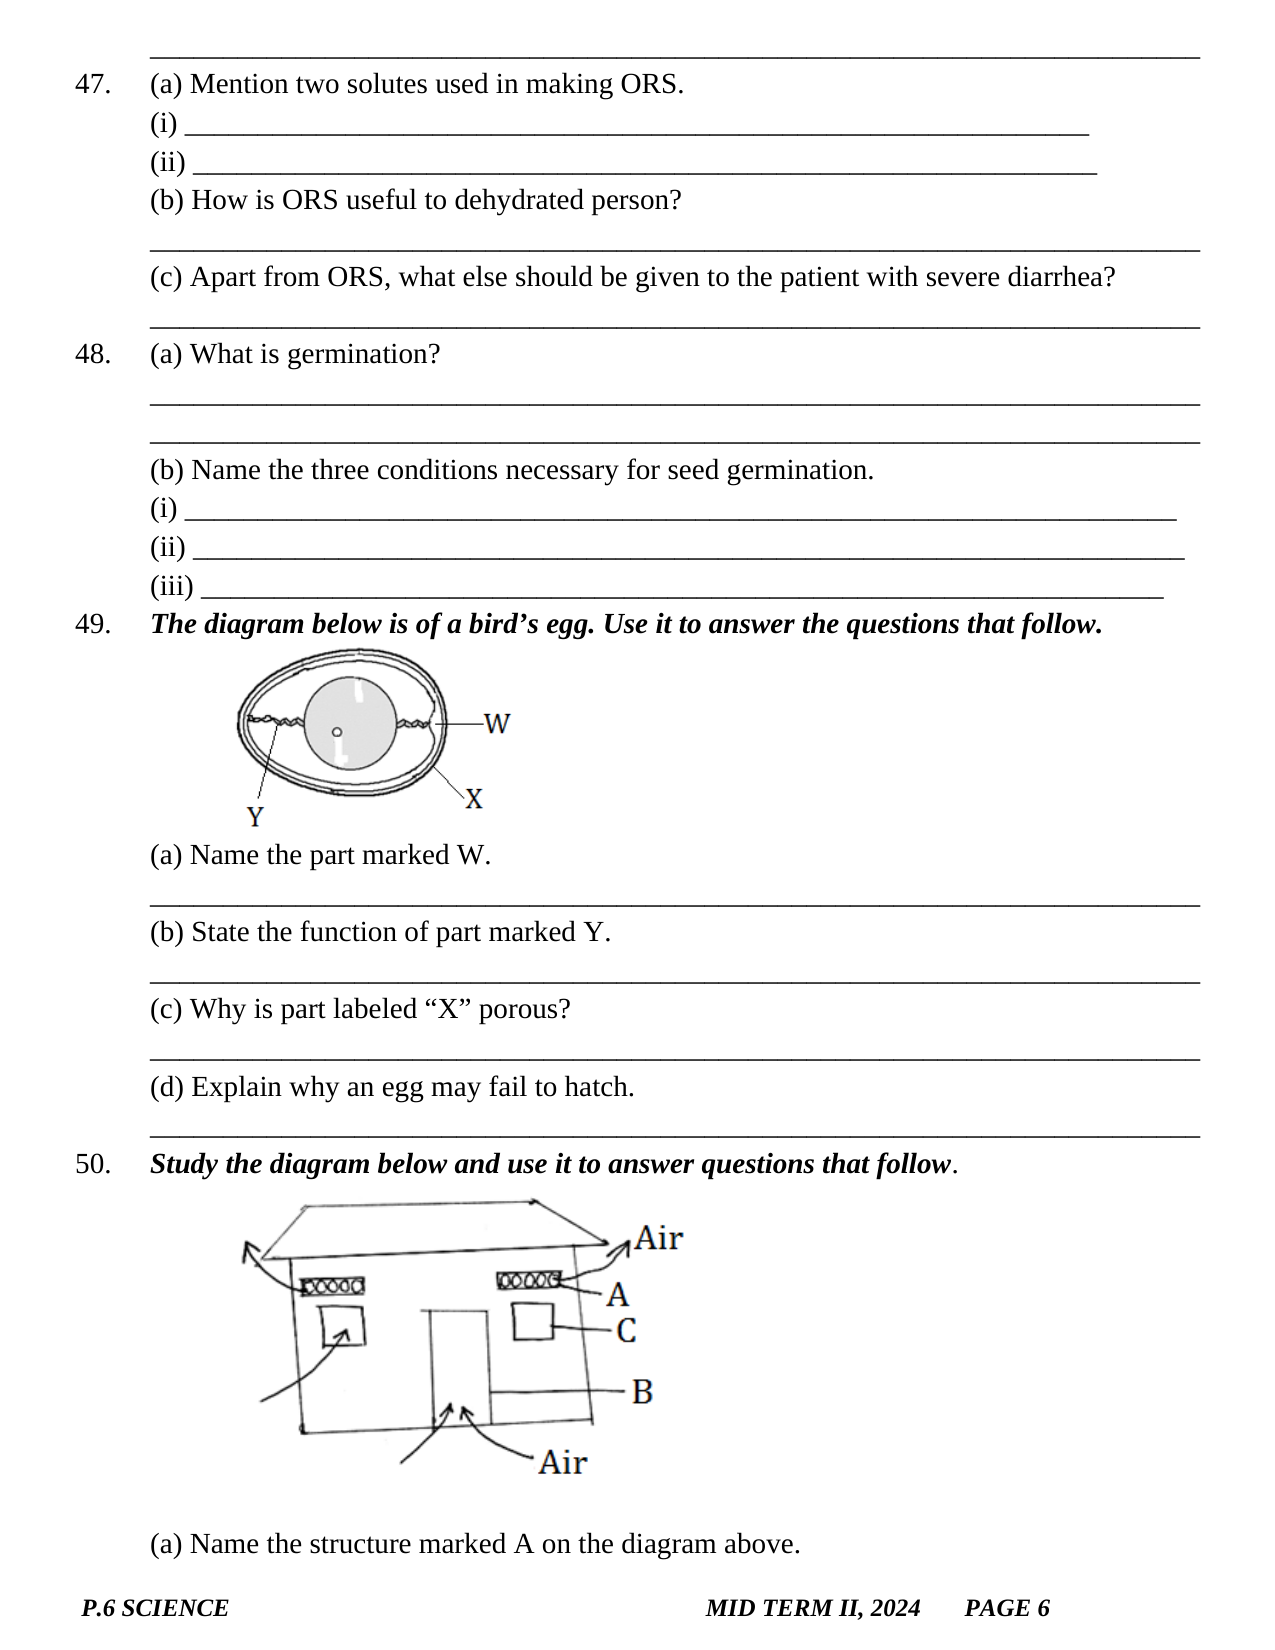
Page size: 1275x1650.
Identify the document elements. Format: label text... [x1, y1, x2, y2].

text 50. Study the diagram below and use it to answer questions that follow. [75, 1146, 1237, 1179]
text 49. The diagram below is of a bird’s egg. Use it to answer the questions that follow. [75, 606, 1237, 640]
text ________________________________________________________________________ [75, 221, 1237, 254]
text (i) ______________________________________________________________ [75, 105, 1237, 139]
text ________________________________________________________________________ [75, 413, 1237, 447]
text ________________________________________________________________________ [75, 953, 1237, 987]
text ________________________________________________________________________ [75, 876, 1237, 909]
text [75, 28, 1237, 62]
text ________________________________________________________________________ [75, 375, 1237, 408]
text (b) Name the three conditions necessary for seed germination. [75, 452, 1237, 486]
text (ii) ____________________________________________________________________ [75, 529, 1237, 563]
picture [225, 1188, 696, 1486]
text 48. (a) What is germination? [75, 336, 1237, 370]
text (b) State the function of part marked Y. [75, 914, 1237, 948]
text (a) Name the structure marked A on the diagram above. [75, 1526, 1237, 1559]
text (ii) ______________________________________________________________ [75, 144, 1237, 177]
text 47. (a) Mention two solutes used in making ORS. [75, 67, 1237, 100]
text (c) Why is part labeled “X” porous? [75, 992, 1237, 1025]
text ________________________________________________________________________ [75, 1030, 1237, 1064]
text (b) How is ORS useful to dehydrated person? [75, 182, 1237, 216]
text ________________________________________________________________________ [75, 1107, 1237, 1141]
text (d) Explain why an egg may fail to hatch. [75, 1069, 1237, 1102]
text (a) Name the part marked W. [75, 837, 1237, 871]
picture [225, 645, 513, 835]
text (i) ____________________________________________________________________ [75, 491, 1237, 524]
text (iii) __________________________________________________________________ [75, 568, 1237, 601]
text ________________________________________________________________________ [75, 298, 1237, 331]
text (c) Apart from ORS, what else should be given to the patient with severe diarrhea? [75, 259, 1237, 293]
